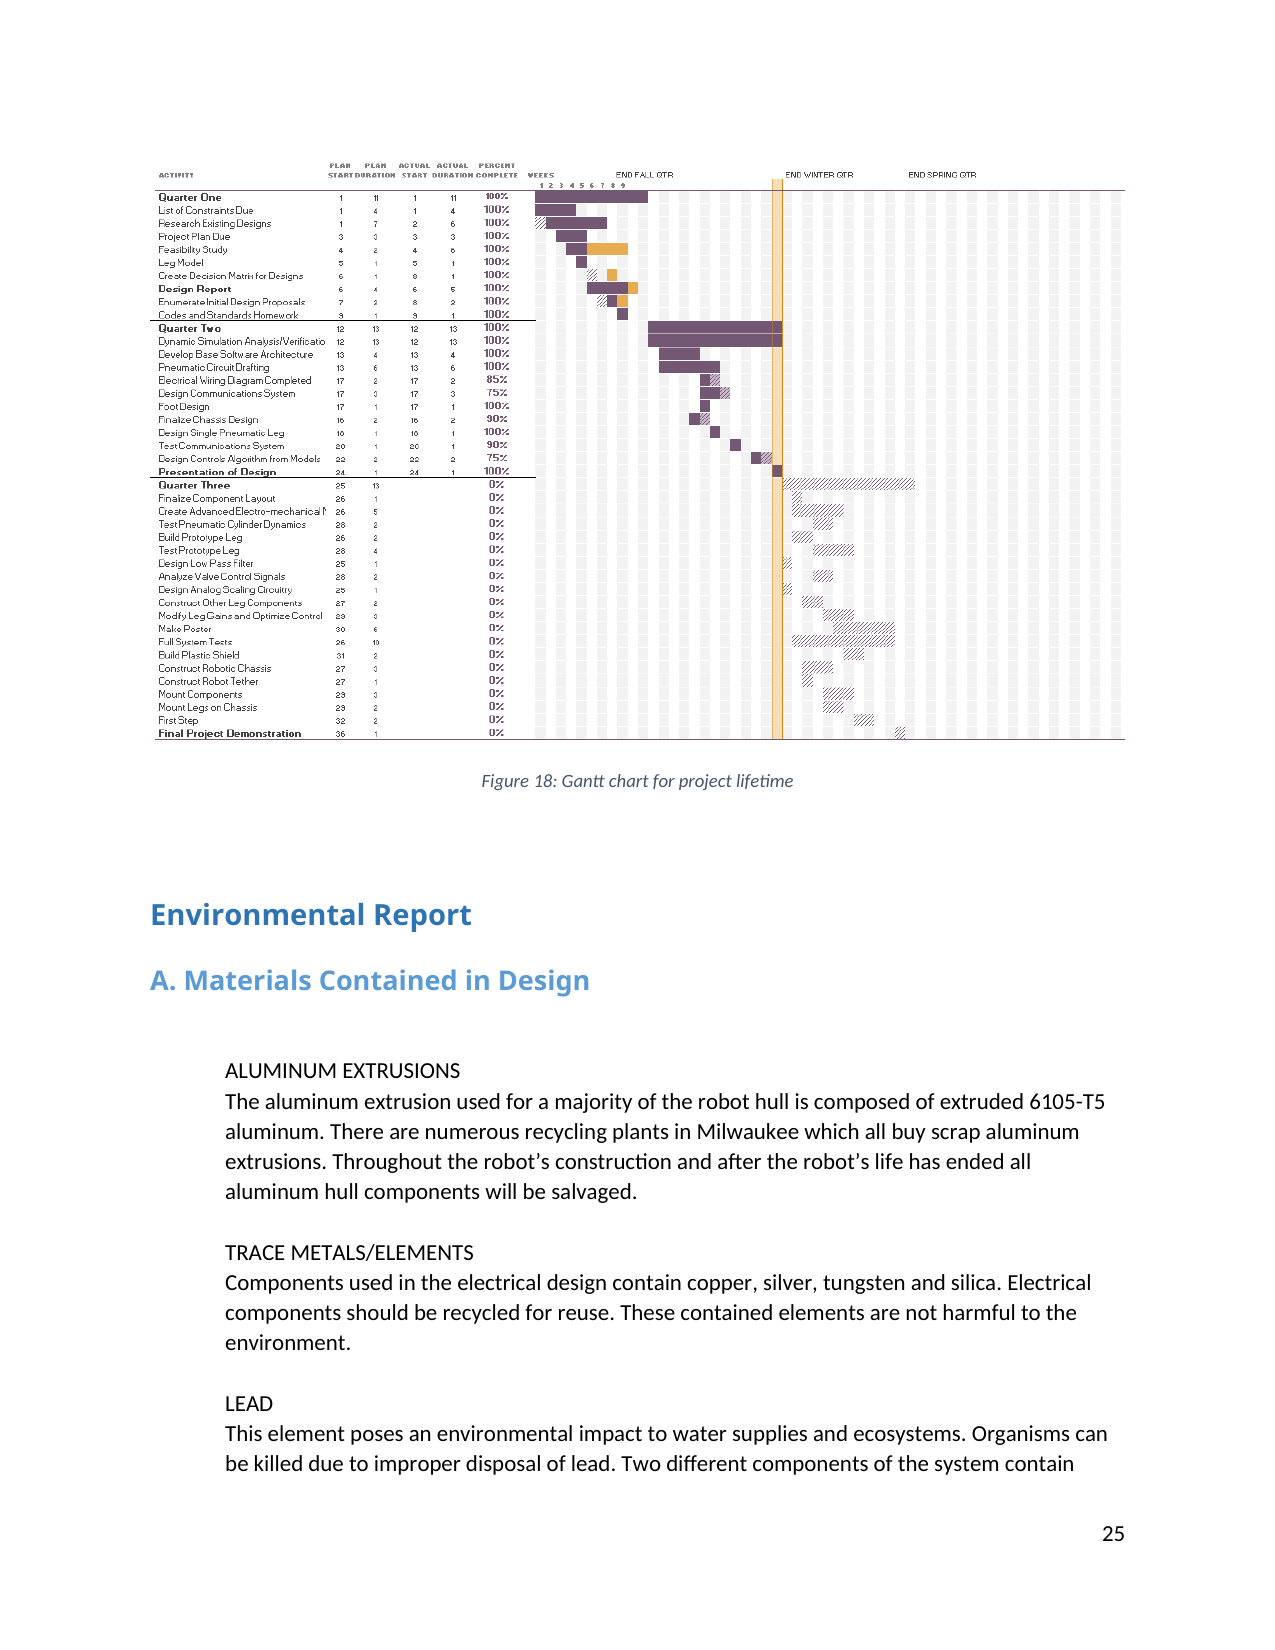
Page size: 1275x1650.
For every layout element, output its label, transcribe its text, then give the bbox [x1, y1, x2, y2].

text Figure 18: Gantt chart for project lifetime [150, 769, 1125, 792]
list LEAD [225, 1389, 1125, 1417]
subtitle Environmental Report [150, 895, 1125, 934]
list TRACE METALS/ELEMENTS [225, 1238, 1125, 1266]
picture [150, 150, 1125, 744]
list ALUMINUM EXTRUSIONS [225, 1057, 1125, 1084]
subtitle A. Materials Contained in Design [150, 961, 1125, 998]
